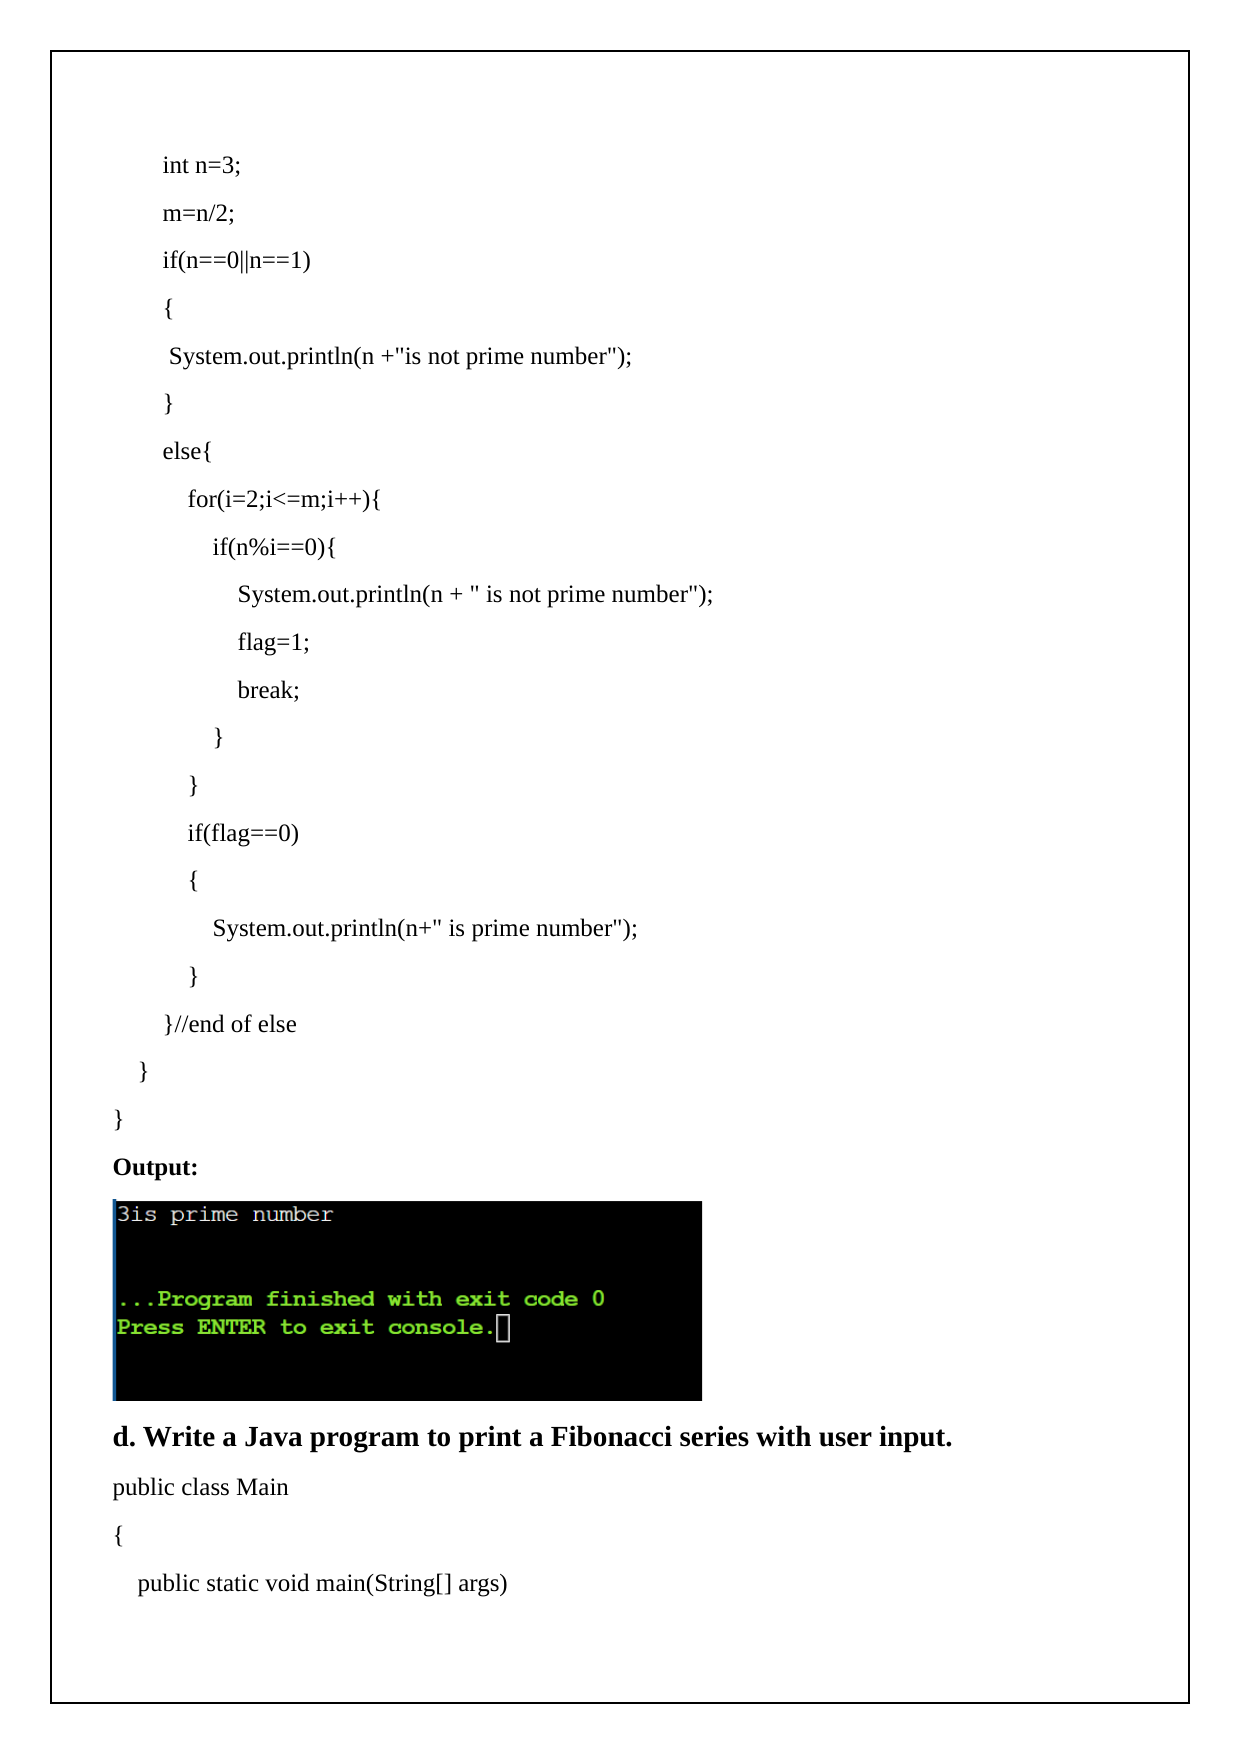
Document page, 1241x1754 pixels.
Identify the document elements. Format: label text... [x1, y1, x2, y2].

text for(i=2;i<=m;i++){ [112, 484, 1128, 513]
text if(n==0||n==1) [112, 245, 1128, 274]
text System.out.println(n + " is not prime number"); [112, 579, 1128, 608]
text } [112, 722, 1128, 751]
picture [112, 1199, 703, 1401]
text System.out.println(n+" is prime number"); [112, 913, 1128, 942]
text if(flag==0) [112, 818, 1128, 847]
text { [112, 866, 1128, 894]
text } [112, 1104, 1128, 1133]
text else{ [112, 436, 1128, 465]
text flag=1; [112, 627, 1128, 656]
text if(n%i==0){ [112, 532, 1128, 560]
text public static void main(String[] args) [112, 1568, 1128, 1596]
text d. Write a Java program to print a Fibonacci series with user input. [112, 1419, 1128, 1453]
text }//end of else [112, 1009, 1128, 1037]
text public class Main [112, 1472, 1128, 1501]
text int n=3; [112, 150, 1128, 179]
text } [112, 1056, 1128, 1085]
text break; [112, 675, 1128, 703]
text } [112, 961, 1128, 990]
text Output: [112, 1152, 1128, 1181]
text { [112, 1520, 1128, 1549]
text System.out.println(n +"is not prime number"); [112, 341, 1128, 369]
text { [112, 293, 1128, 322]
text } [112, 388, 1128, 417]
text m=n/2; [112, 198, 1128, 226]
text } [112, 770, 1128, 799]
